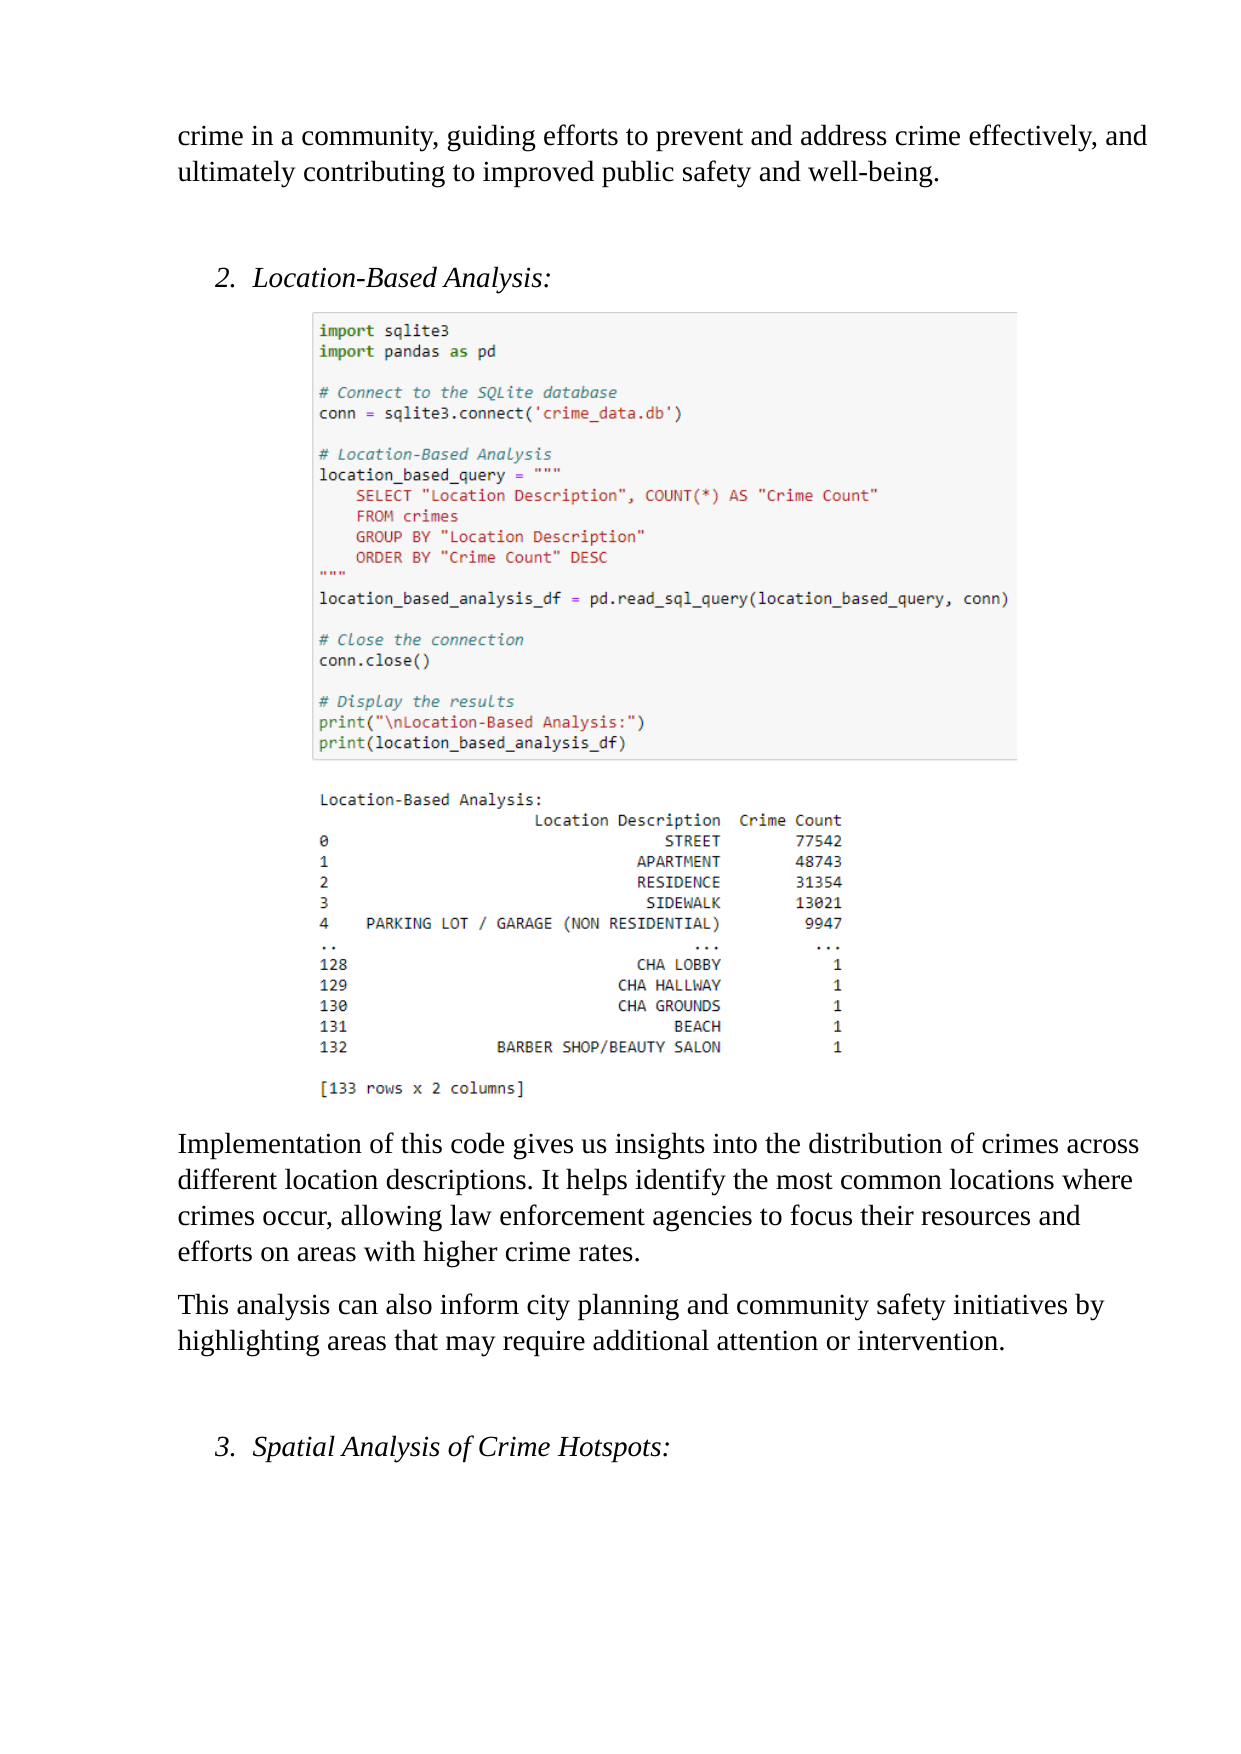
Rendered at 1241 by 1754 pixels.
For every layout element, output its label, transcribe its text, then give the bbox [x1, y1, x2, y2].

text This analysis can also inform city planning and community safety initiatives by highlighting areas that may require additional attention or intervention. [177, 1287, 1152, 1357]
text Implementation of this code gives us insights into the distribution of crimes across different location descriptions. It helps identify the most common locations where crimes occur, allowing law enforcement agencies to focus their resources and efforts on areas with higher crime rates. [177, 1126, 1152, 1268]
list Spatial Analysis of Crime Hotspots: [215, 1429, 1152, 1462]
picture [311, 312, 1018, 1107]
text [177, 118, 1152, 188]
list Location-Based Analysis: [215, 260, 1152, 293]
